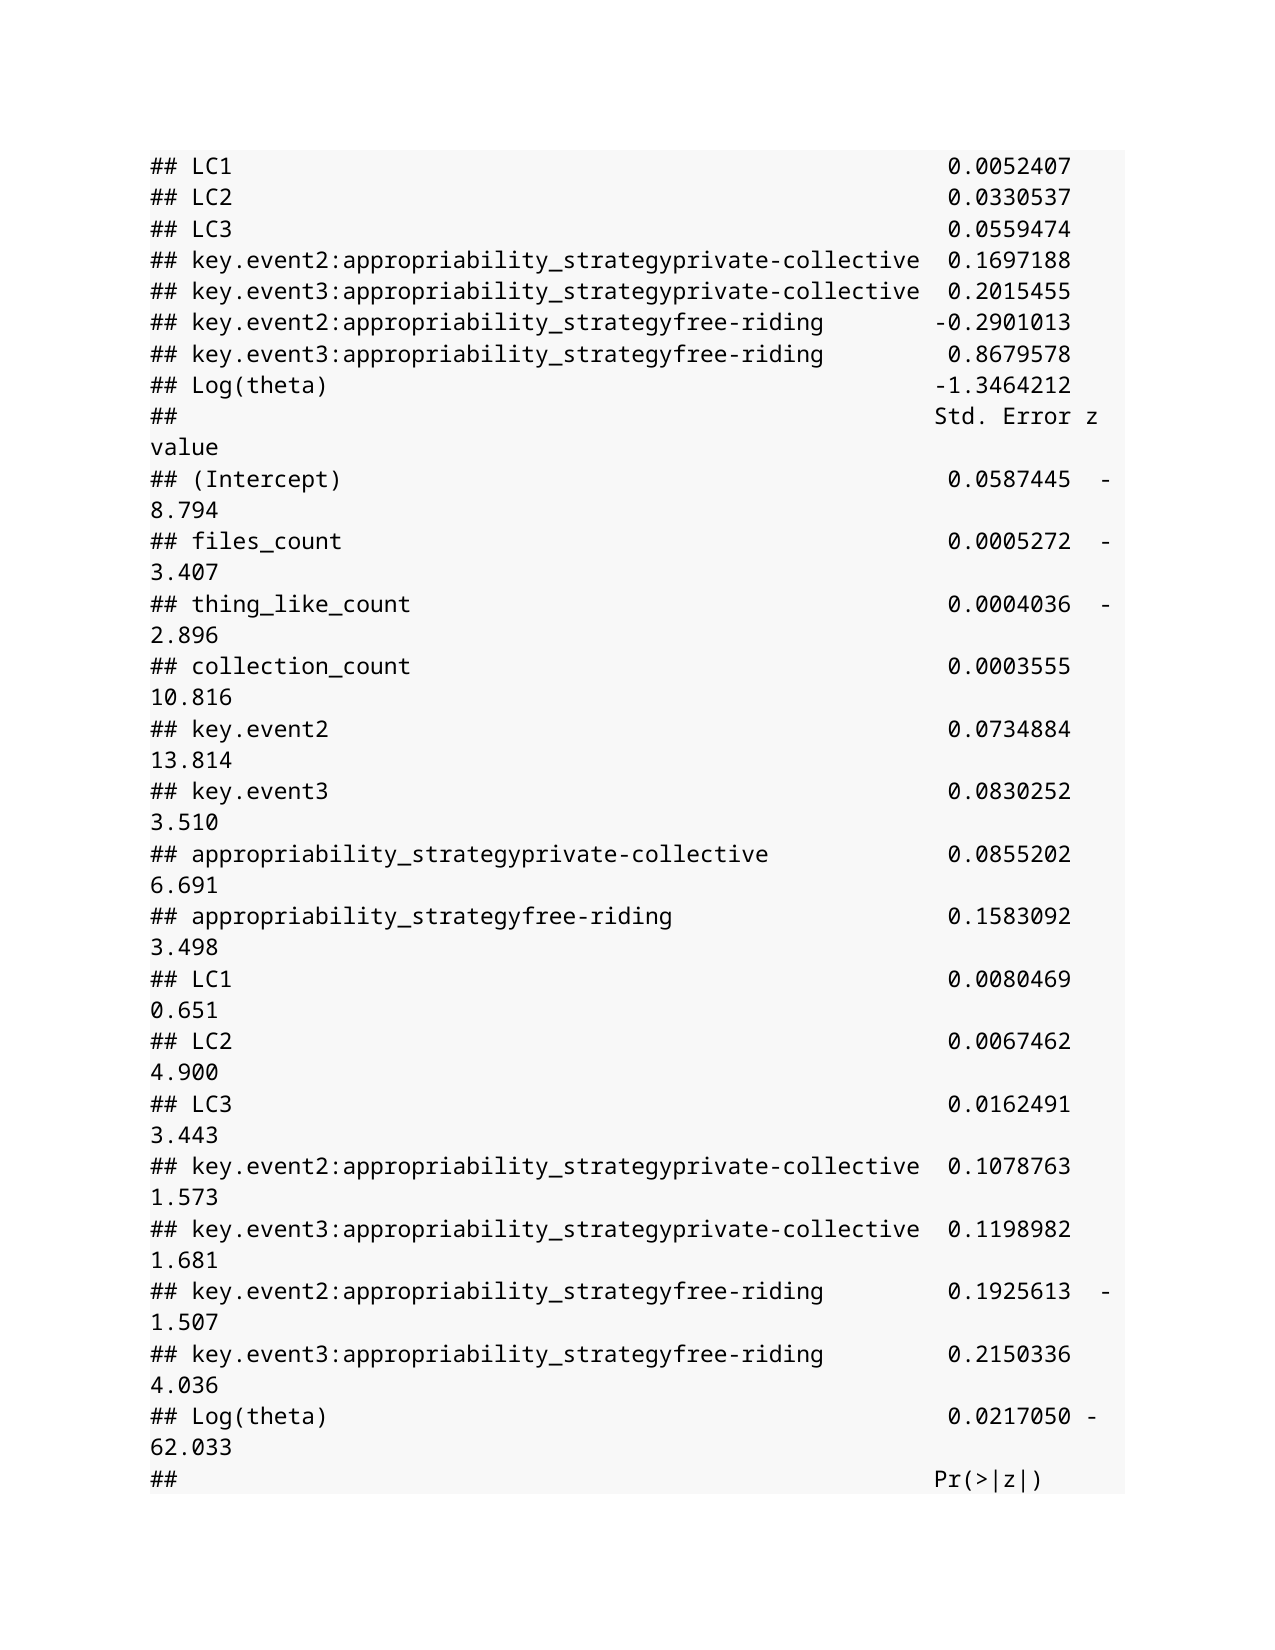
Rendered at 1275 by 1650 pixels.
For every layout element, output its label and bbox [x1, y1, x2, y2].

text [150, 150, 1125, 1494]
